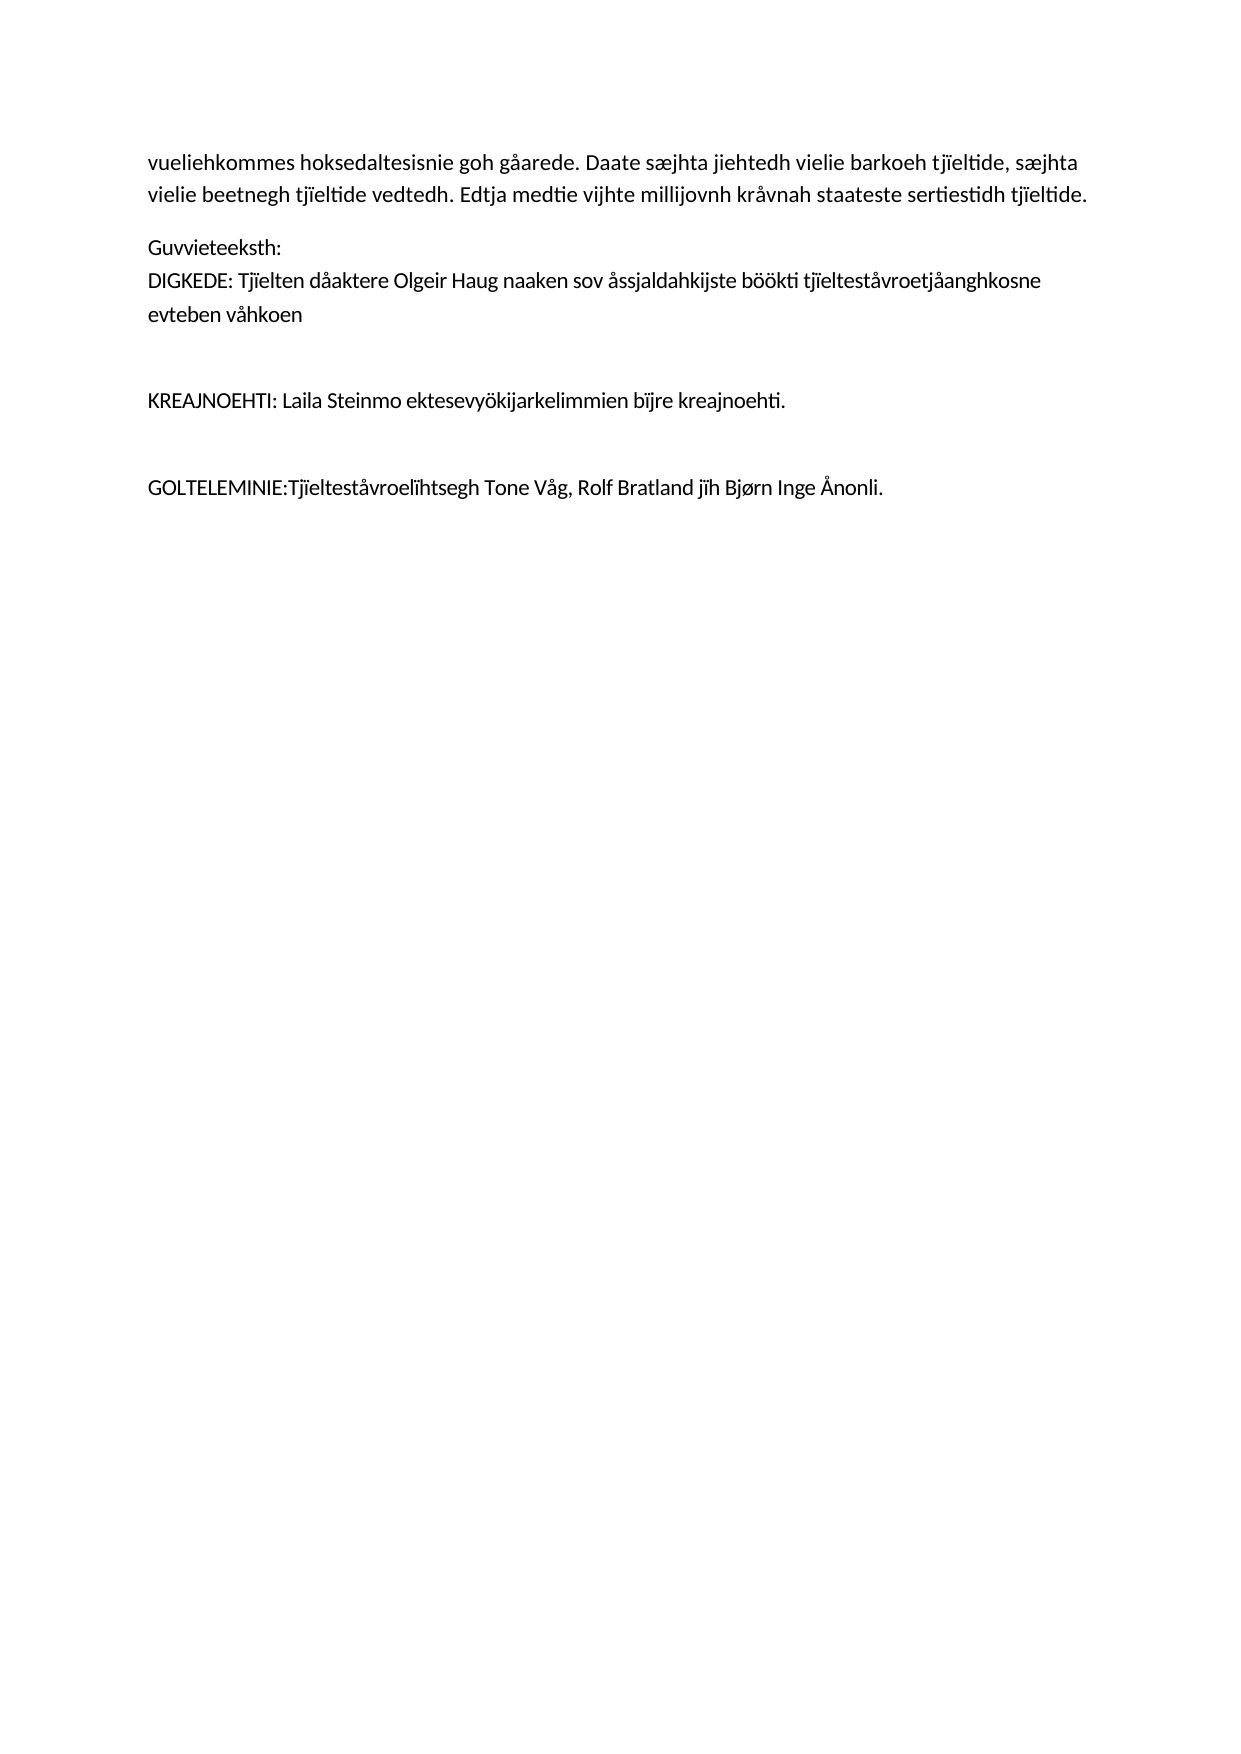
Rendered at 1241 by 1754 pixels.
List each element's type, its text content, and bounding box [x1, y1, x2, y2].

text Guvvieteeksth: [148, 233, 1093, 261]
text DIGKEDE: Tjïelten dåaktere Olgeir Haug naaken sov åssjaldahkijste böökti tjïelteståvroetjåanghkosne evteben våhkoen [148, 266, 1093, 328]
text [148, 148, 1093, 208]
text GOLTELEMINIE:Tjïelteståvroelïhtsegh Tone Våg, Rolf Bratland jïh Bjørn Inge Ånonli. [148, 473, 1093, 501]
text KREAJNOEHTI: Laila Steinmo ektesevyökijarkelimmien bïjre kreajnoehti. [148, 386, 1093, 414]
